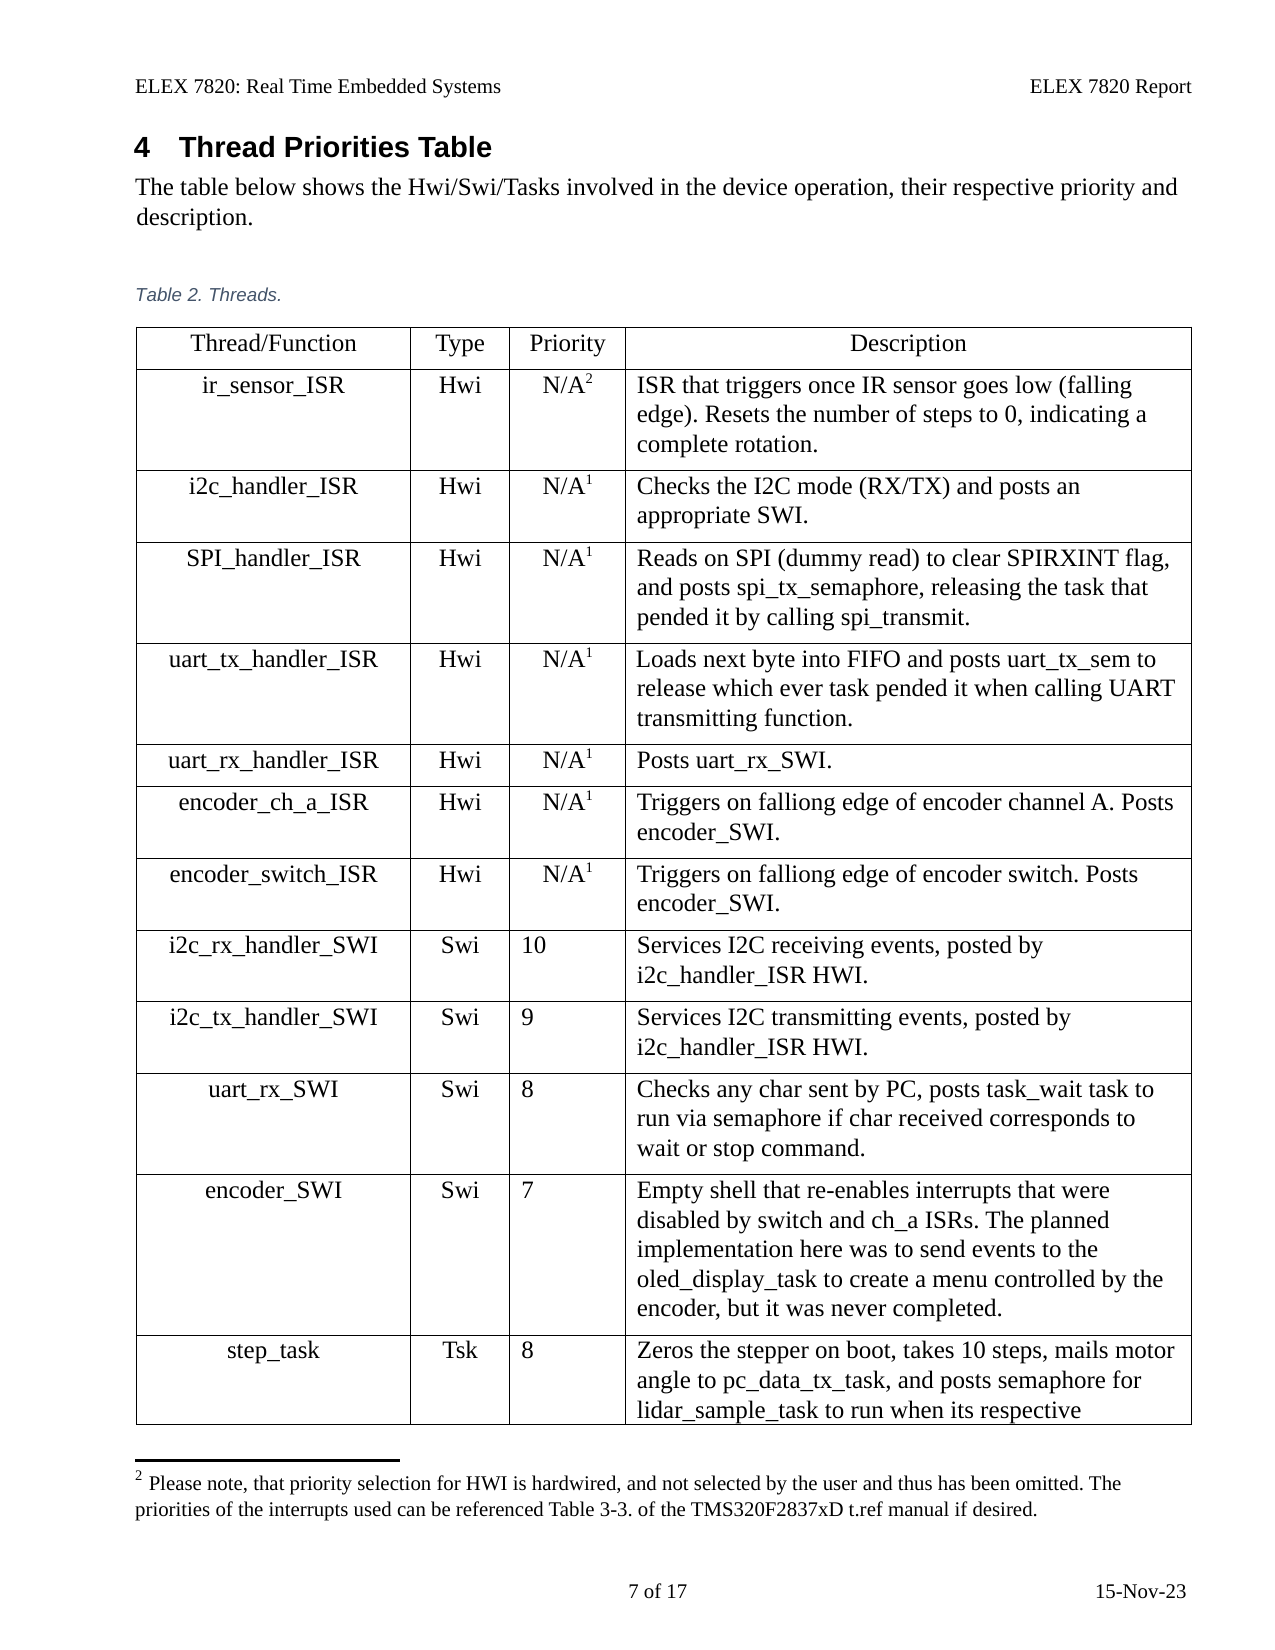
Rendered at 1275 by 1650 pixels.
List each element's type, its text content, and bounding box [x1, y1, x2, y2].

table_cell Hwi [411, 859, 509, 929]
table_cell N/A1 [510, 543, 625, 643]
table_cell Checks any char sent by PC, posts task_wait task to run via semaphore if char received corresponds to wait or stop command. [626, 1074, 1191, 1174]
subtitle Thread Priorities Table [133, 131, 1191, 164]
table_cell Hwi [411, 787, 509, 858]
table_cell i2c_tx_handler_SWI [137, 1002, 410, 1073]
table_cell ir_sensor_ISR [137, 370, 410, 470]
table_cell Loads next byte into FIFO and posts uart_tx_sem to release which ever task pended it when calling UART transmitting function. [626, 644, 1191, 744]
table_cell 8 [510, 1336, 625, 1423]
table_cell uart_rx_handler_ISR [137, 745, 410, 786]
table_header Thread/Function [137, 328, 410, 369]
table_cell N/A1 [510, 859, 625, 929]
table_header Description [626, 328, 1191, 369]
table_cell Posts uart_rx_SWI. [626, 745, 1191, 786]
table_cell ISR that triggers once IR sensor goes low (falling edge). Resets the number of steps to 0, indicating a complete rotation. [626, 370, 1191, 470]
table_header Type [411, 328, 509, 369]
table_cell Hwi [411, 745, 509, 786]
table_cell encoder_switch_ISR [137, 859, 410, 929]
table_cell Empty shell that re-enables interrupts that were disabled by switch and ch_a ISRs. The planned implementation here was to send events to the oled_display_task to create a menu controlled by the encoder, but it was never completed. [626, 1175, 1191, 1334]
table_cell Hwi [411, 370, 509, 470]
table_cell Services I2C transmitting events, posted by i2c_handler_ISR HWI. [626, 1002, 1191, 1073]
table_cell Swi [411, 931, 509, 1001]
table_cell step_task [137, 1336, 410, 1423]
text The table below shows the Hwi/Swi/Tasks involved in the device operation, their respective priority and description. [135, 172, 1191, 231]
table_cell 8 [510, 1074, 625, 1174]
table_cell i2c_handler_ISR [137, 471, 410, 542]
table_cell Triggers on falliong edge of encoder channel A. Posts encoder_SWI. [626, 787, 1191, 858]
table_cell 10 [510, 931, 625, 1001]
table_cell Hwi [411, 644, 509, 744]
table_cell 7 [510, 1175, 625, 1334]
table_cell Tsk [411, 1336, 509, 1423]
table_cell Hwi [411, 543, 509, 643]
table_cell N/A1 [510, 471, 625, 542]
table_cell i2c_rx_handler_SWI [137, 931, 410, 1001]
table_cell encoder_SWI [137, 1175, 410, 1334]
table_cell Swi [411, 1002, 509, 1073]
table_cell Hwi [411, 471, 509, 542]
table_cell N/A1 [510, 745, 625, 786]
table_cell N/A [510, 370, 625, 470]
table_cell Triggers on falliong edge of encoder switch. Posts encoder_SWI. [626, 859, 1191, 929]
table_cell N/A1 [510, 644, 625, 744]
table_cell Checks the I2C mode (RX/TX) and posts an appropriate SWI. [626, 471, 1191, 542]
table_cell Swi [411, 1074, 509, 1174]
table_cell uart_tx_handler_ISR [137, 644, 410, 744]
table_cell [626, 1336, 1191, 1423]
table_cell Reads on SPI (dummy read) to clear SPIRXINT flag, and posts spi_tx_semaphore, releasing the task that pended it by calling spi_transmit. [626, 543, 1191, 643]
text Table 2. Threads. [135, 284, 1191, 306]
table_cell Swi [411, 1175, 509, 1334]
table_cell SPI_handler_ISR [137, 543, 410, 643]
table_cell uart_rx_SWI [137, 1074, 410, 1174]
table_cell encoder_ch_a_ISR [137, 787, 410, 858]
table_header Priority [510, 328, 625, 369]
table_cell Services I2C receiving events, posted by i2c_handler_ISR HWI. [626, 931, 1191, 1001]
table_cell N/A1 [510, 787, 625, 858]
table_cell 9 [510, 1002, 625, 1073]
